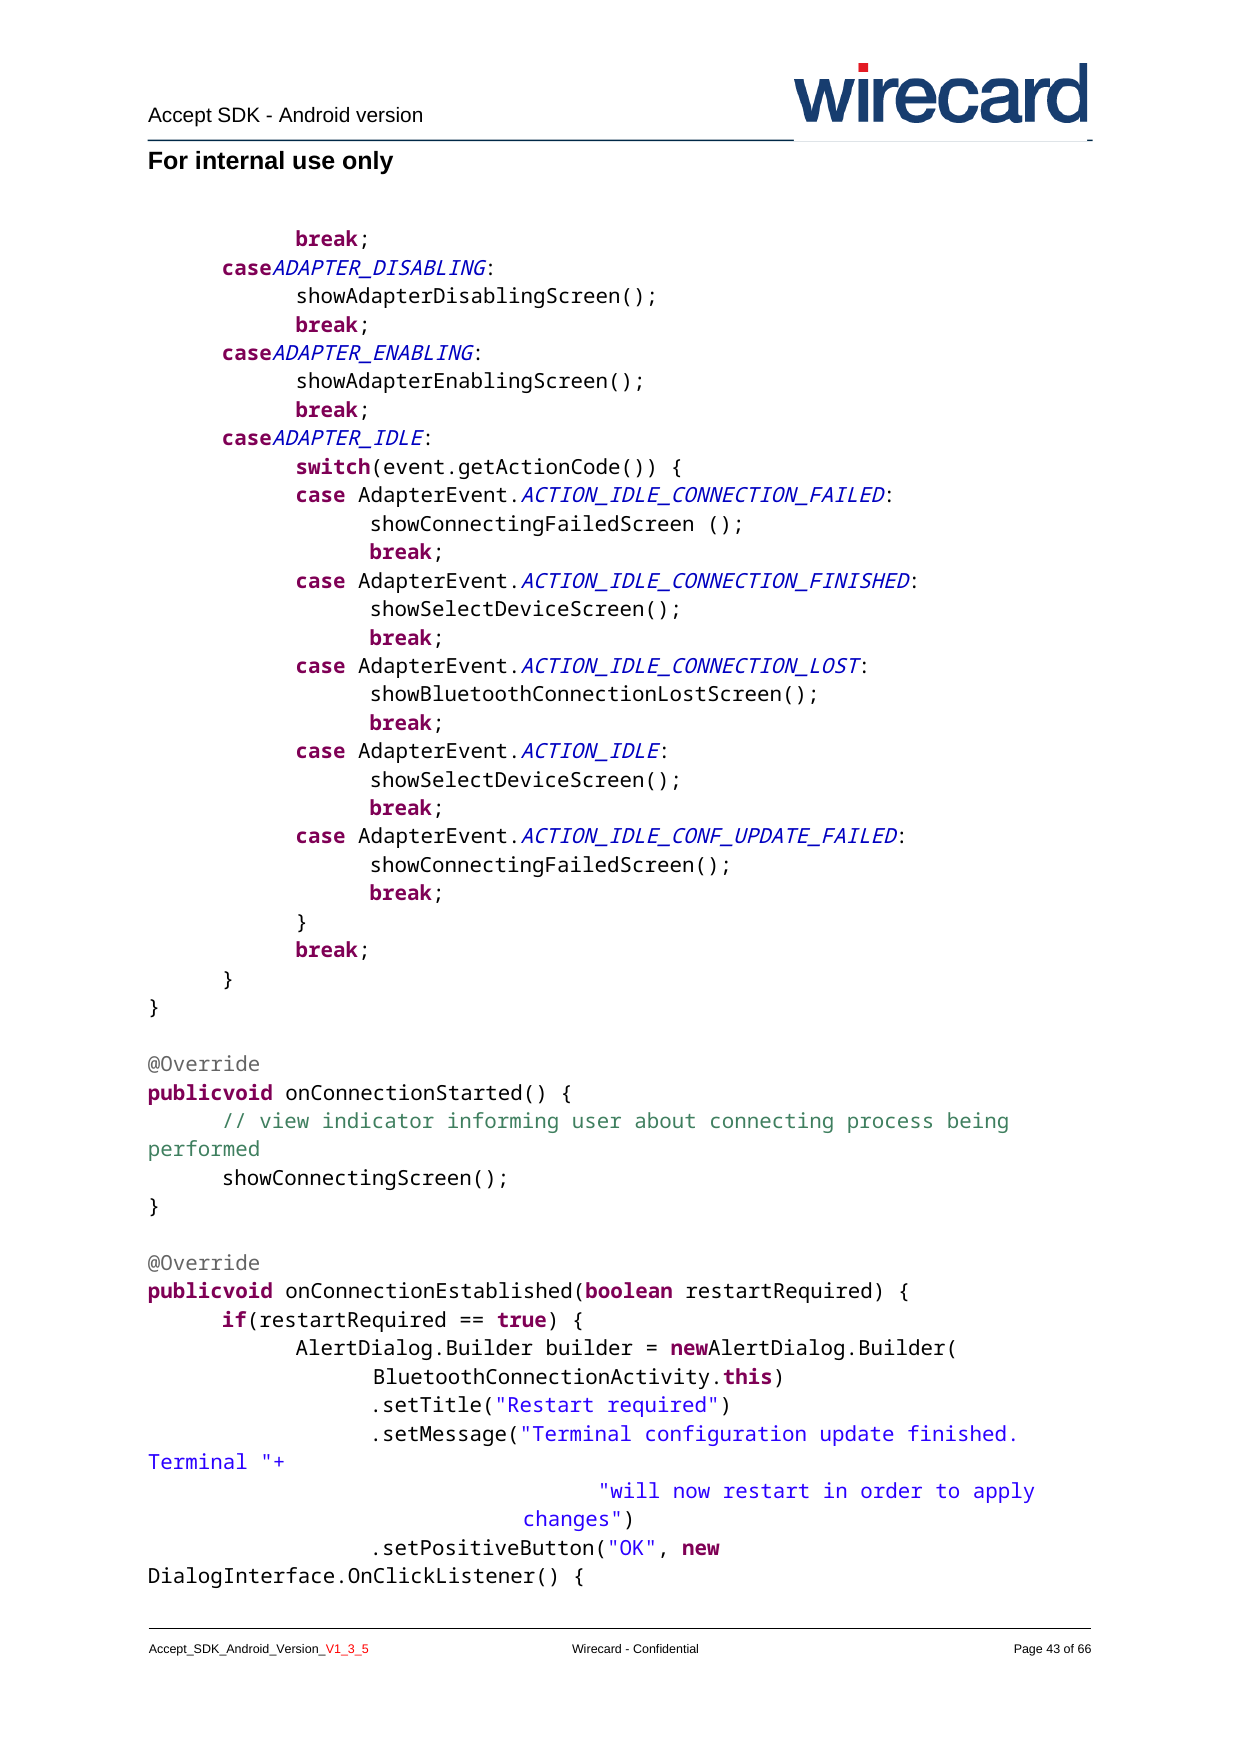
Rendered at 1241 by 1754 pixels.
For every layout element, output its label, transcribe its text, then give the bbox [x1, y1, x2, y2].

text break; [148, 537, 1092, 566]
text case AdapterEvent.ACTION_IDLE_CONF_UPDATE_FAILED: [148, 822, 1092, 850]
text } [148, 964, 1092, 992]
text .setMessage("Terminal configuration update finished. Terminal "+ [148, 1419, 1092, 1476]
text AlertDialog.Builder builder = newAlertDialog.Builder( [148, 1333, 1092, 1362]
text if(restartRequired == true) { [148, 1305, 1092, 1333]
text publicvoid onConnectionStarted() { [148, 1078, 1092, 1106]
text } [148, 1191, 1092, 1220]
text @Override [148, 1049, 1092, 1078]
text showBluetoothConnectionLostScreen(); [148, 679, 1092, 708]
text .setTitle("Restart required") [148, 1390, 1092, 1419]
text caseADAPTER_IDLE: [148, 423, 1092, 452]
text case AdapterEvent.ACTION_IDLE_CONNECTION_LOST: [148, 651, 1092, 679]
text showAdapterEnablingScreen(); [148, 367, 1092, 395]
text caseADAPTER_ENABLING: [148, 338, 1092, 367]
text break; [148, 623, 1092, 651]
text } [148, 992, 1092, 1021]
text showSelectDeviceScreen(); [148, 594, 1092, 623]
text publicvoid onConnectionEstablished(boolean restartRequired) { [148, 1277, 1092, 1305]
text case AdapterEvent.ACTION_IDLE_CONNECTION_FINISHED: [148, 566, 1092, 594]
text } [148, 907, 1092, 935]
text break; [148, 935, 1092, 964]
text case AdapterEvent.ACTION_IDLE: [148, 736, 1092, 765]
text break; [148, 708, 1092, 736]
text caseADAPTER_DISABLING: [148, 253, 1092, 281]
picture [793, 46, 1090, 140]
text break; [148, 793, 1092, 822]
text "will now restart in order to apply changes") [523, 1476, 1092, 1533]
text // view indicator informing user about connecting process being performed [148, 1106, 1092, 1163]
text break; [148, 878, 1092, 907]
text case AdapterEvent.ACTION_IDLE_CONNECTION_FAILED: [148, 480, 1092, 509]
text showConnectingScreen(); [148, 1163, 1092, 1191]
text @Override [148, 1248, 1092, 1277]
text .setPositiveButton("OK", new DialogInterface.OnClickListener() { [148, 1533, 1092, 1589]
text showSelectDeviceScreen(); [148, 765, 1092, 793]
text showConnectingFailedScreen(); [148, 850, 1092, 878]
text showAdapterDisablingScreen(); [148, 281, 1092, 310]
text break; [148, 224, 1092, 253]
text break; [148, 395, 1092, 423]
text break; [148, 310, 1092, 338]
text BluetoothConnectionActivity.this) [298, 1362, 1092, 1390]
text switch(event.getActionCode()) { [148, 452, 1092, 480]
text showConnectingFailedScreen (); [148, 509, 1092, 537]
